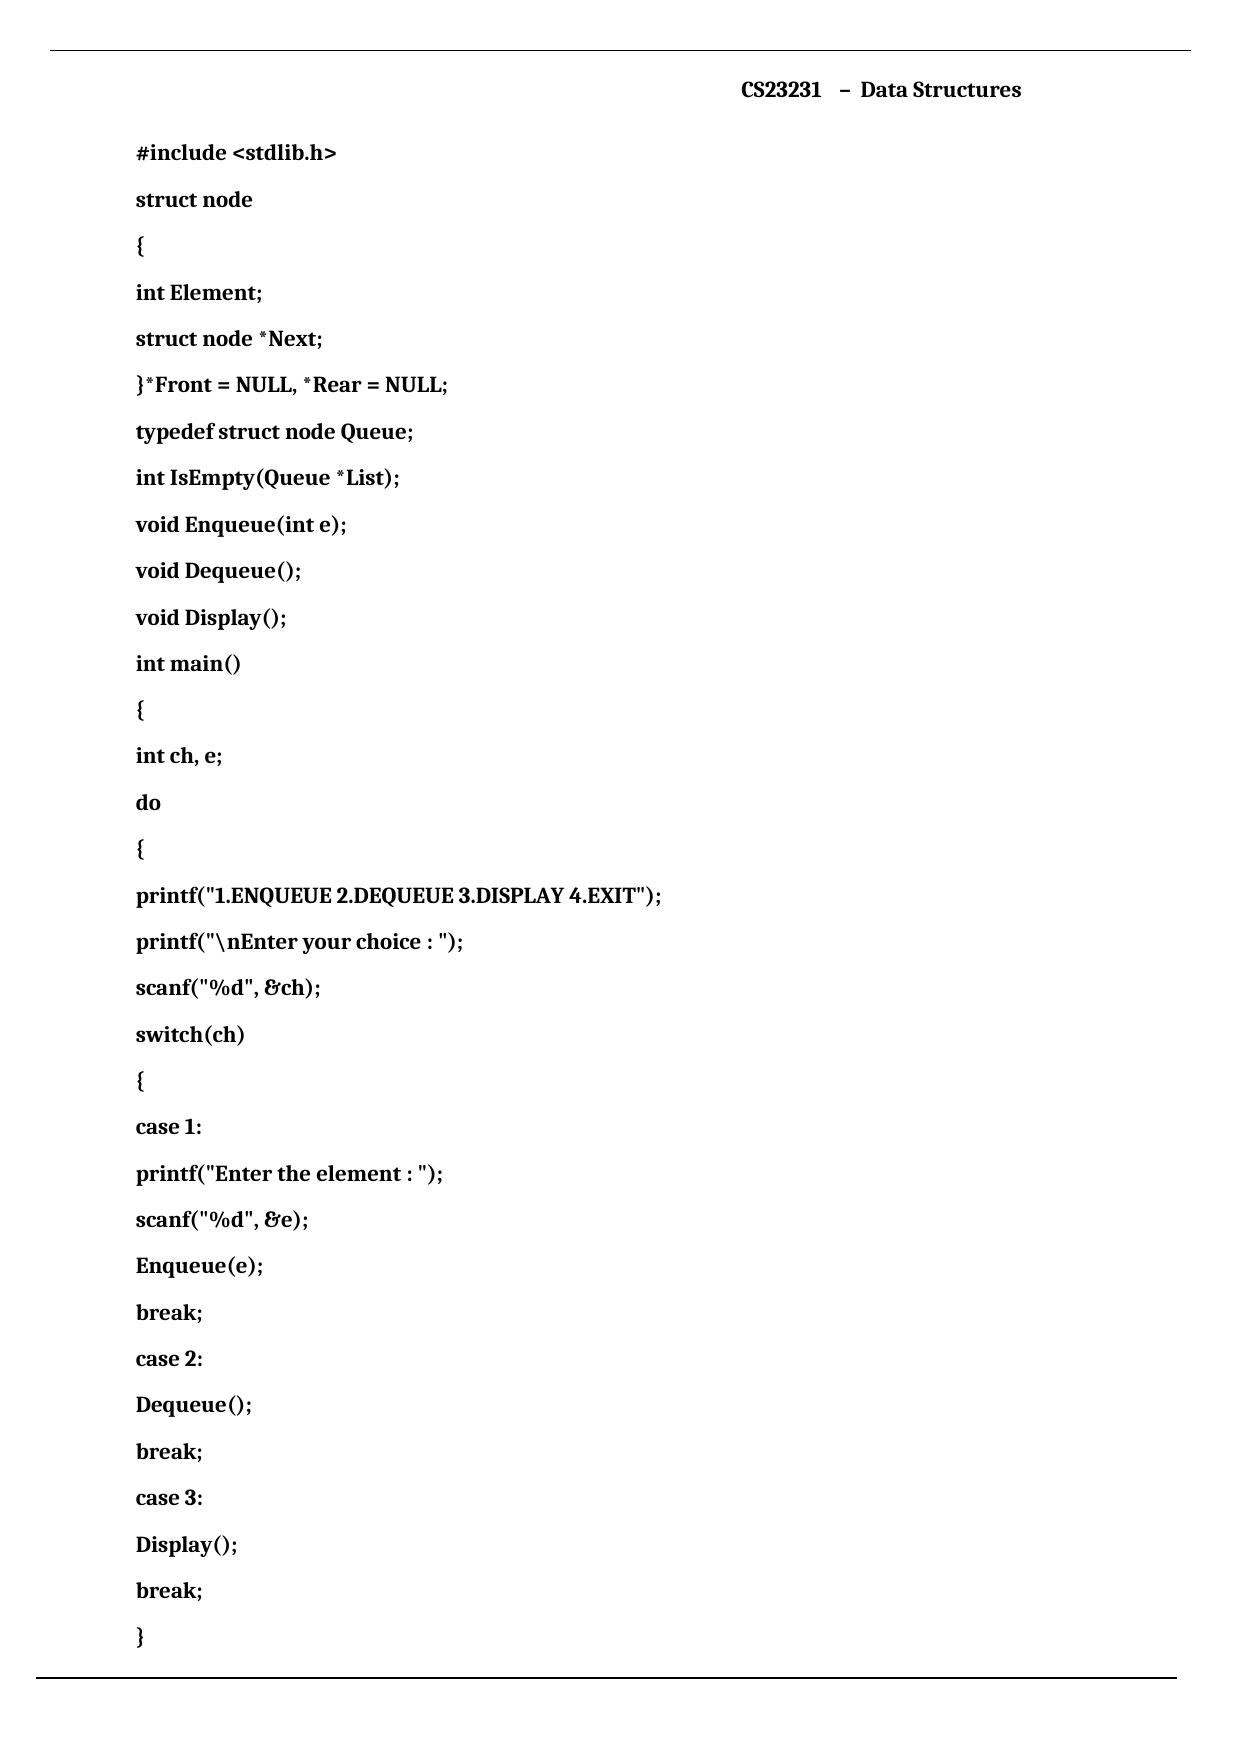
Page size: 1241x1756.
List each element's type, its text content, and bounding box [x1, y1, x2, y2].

text switch(ch) [136, 1021, 1132, 1048]
text scanf("%d", &ch); [136, 975, 1132, 1001]
text printf("\nEnter your choice : "); [136, 929, 1132, 955]
text Display(); [136, 1531, 1132, 1558]
text int main() [136, 651, 1132, 677]
text break; [136, 1578, 1132, 1604]
text } [136, 1624, 1132, 1650]
text { [136, 1068, 1132, 1094]
text int IsEmpty(Queue *List); [136, 465, 1132, 492]
text { [136, 697, 1132, 723]
text printf("1.ENQUEUE 2.DEQUEUE 3.DISPLAY 4.EXIT"); [136, 882, 1132, 909]
text break; [136, 1439, 1132, 1465]
text #include <stdlib.h> [136, 140, 1132, 166]
text struct node [136, 186, 1132, 213]
text case 3: [136, 1485, 1132, 1511]
text { [136, 836, 1132, 862]
text int ch, e; [136, 743, 1132, 770]
text do [136, 790, 1132, 816]
text }*Front = NULL, *Rear = NULL; [136, 372, 1132, 399]
text { [136, 233, 1132, 259]
text case 2: [136, 1346, 1132, 1372]
text void Display(); [136, 604, 1132, 631]
text break; [136, 1299, 1132, 1326]
text void Dequeue(); [136, 558, 1132, 584]
text Enqueue(e); [136, 1253, 1132, 1279]
text int Element; [136, 279, 1132, 306]
text Dequeue(); [136, 1392, 1132, 1419]
picture [739, 71, 1093, 103]
text struct node *Next; [136, 326, 1132, 352]
text case 1: [136, 1114, 1132, 1141]
text typedef struct node Queue; [136, 419, 1132, 445]
text printf("Enter the element : "); [136, 1161, 1132, 1187]
text scanf("%d", &e); [136, 1207, 1132, 1233]
text void Enqueue(int e); [136, 512, 1132, 538]
